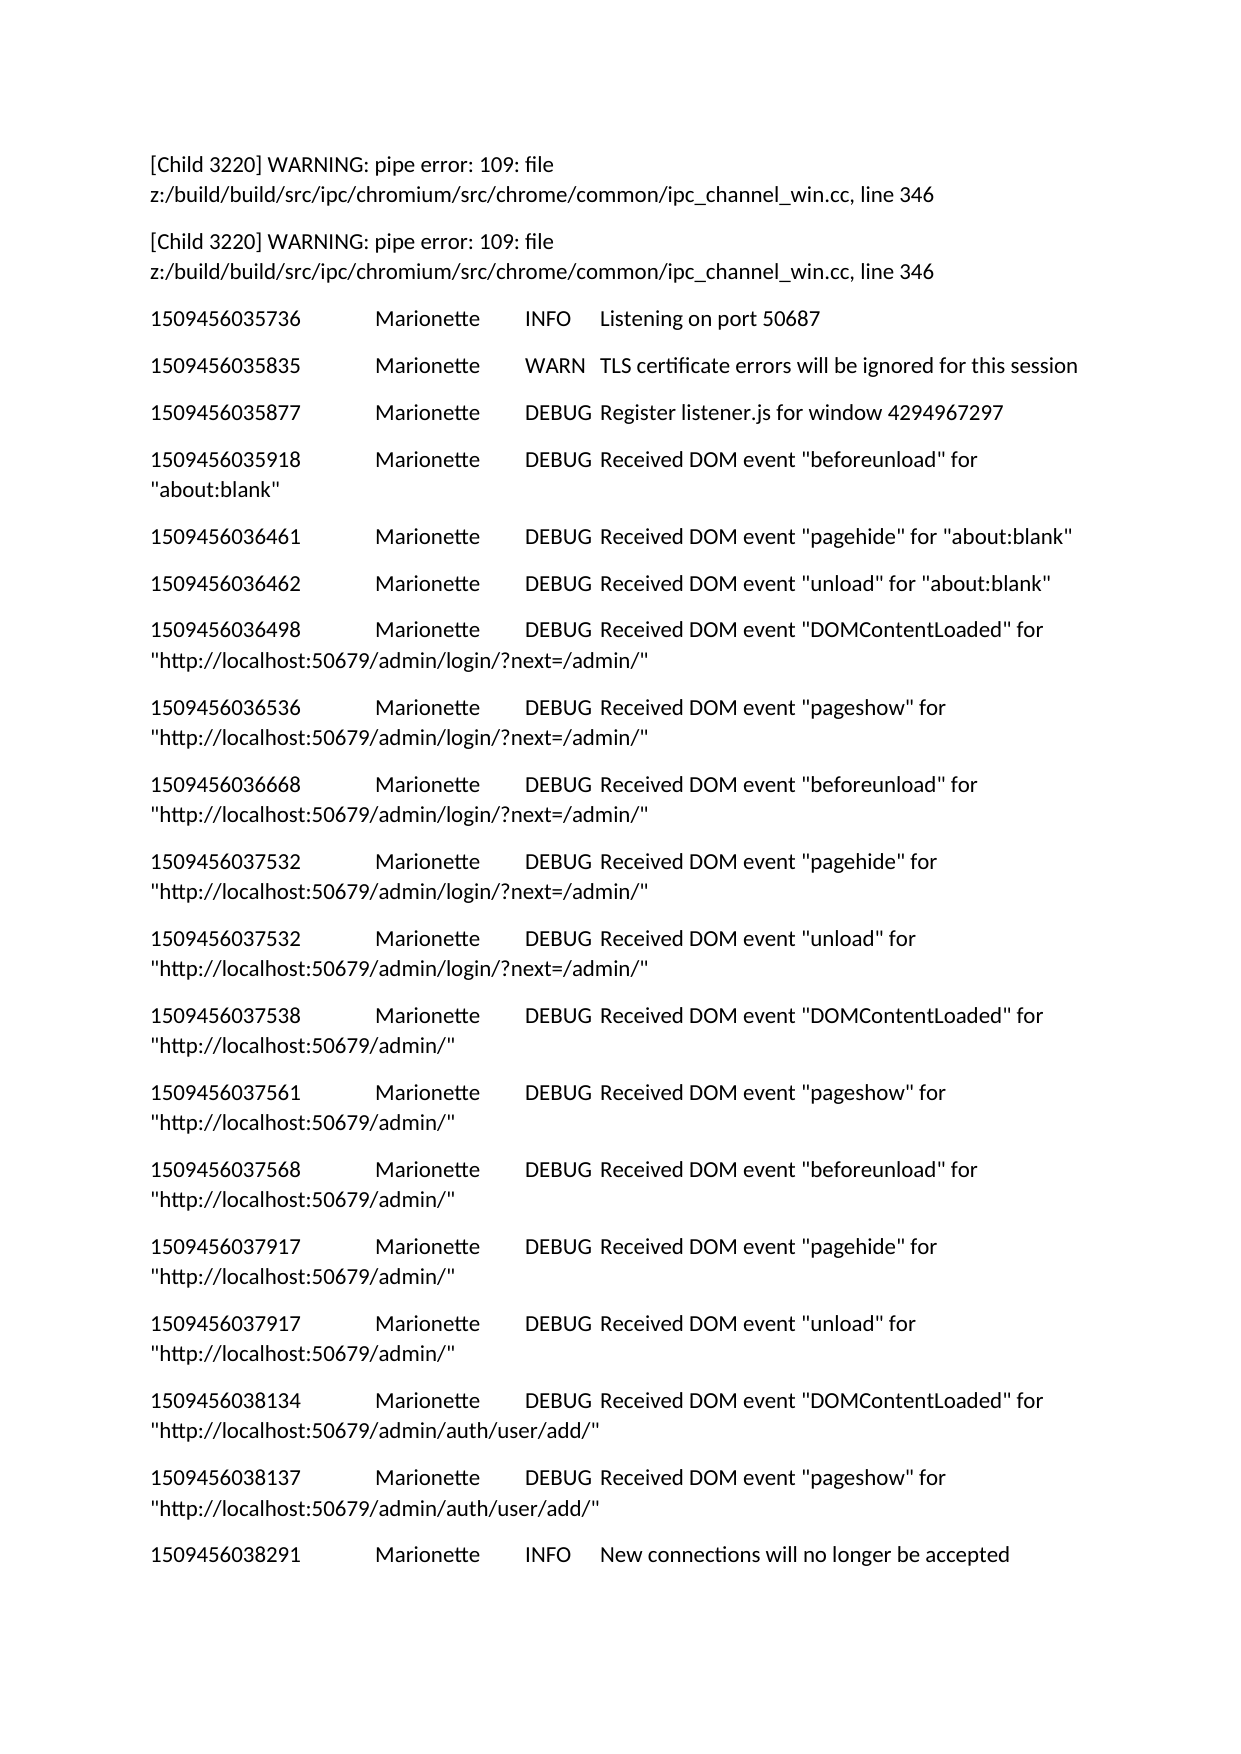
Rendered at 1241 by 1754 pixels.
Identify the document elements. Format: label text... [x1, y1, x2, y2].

text 1509456036498 Marionette DEBUG Received DOM event "DOMContentLoaded" for "http://localhost:50679/admin/login/?next=/admin/" [150, 616, 1090, 674]
text 1509456037917 Marionette DEBUG Received DOM event "unload" for "http://localhost:50679/admin/" [150, 1309, 1090, 1368]
text 1509456038137 Marionette DEBUG Received DOM event "pageshow" for "http://localhost:50679/admin/auth/user/add/" [150, 1463, 1090, 1522]
text 1509456036668 Marionette DEBUG Received DOM event "beforeunload" for "http://localhost:50679/admin/login/?next=/admin/" [150, 770, 1090, 828]
text [Child 3220] WARNING: pipe error: 109: file z:/build/build/src/ipc/chromium/src/chrome/common/ipc_channel_win.cc, line 346 [150, 227, 1090, 285]
text [Child 3220] WARNING: pipe error: 109: file z:/build/build/src/ipc/chromium/src/chrome/common/ipc_channel_win.cc, line 346 [150, 150, 1090, 208]
text 1509456035835 Marionette WARN TLS certificate errors will be ignored for this session [150, 351, 1090, 379]
text 1509456037917 Marionette DEBUG Received DOM event "pagehide" for "http://localhost:50679/admin/" [150, 1232, 1090, 1291]
text 1509456038134 Marionette DEBUG Received DOM event "DOMContentLoaded" for "http://localhost:50679/admin/auth/user/add/" [150, 1386, 1090, 1445]
text 1509456037561 Marionette DEBUG Received DOM event "pageshow" for "http://localhost:50679/admin/" [150, 1078, 1090, 1136]
text 1509456037532 Marionette DEBUG Received DOM event "pagehide" for "http://localhost:50679/admin/login/?next=/admin/" [150, 847, 1090, 905]
text 1509456037532 Marionette DEBUG Received DOM event "unload" for "http://localhost:50679/admin/login/?next=/admin/" [150, 924, 1090, 982]
text 1509456036462 Marionette DEBUG Received DOM event "unload" for "about:blank" [150, 569, 1090, 597]
text 1509456037568 Marionette DEBUG Received DOM event "beforeunload" for "http://localhost:50679/admin/" [150, 1155, 1090, 1213]
text 1509456035877 Marionette DEBUG Register listener.js for window 4294967297 [150, 398, 1090, 426]
text 1509456035918 Marionette DEBUG Received DOM event "beforeunload" for "about:blank" [150, 445, 1090, 503]
text 1509456035736 Marionette INFO Listening on port 50687 [150, 304, 1090, 332]
text 1509456036536 Marionette DEBUG Received DOM event "pageshow" for "http://localhost:50679/admin/login/?next=/admin/" [150, 693, 1090, 751]
text 1509456037538 Marionette DEBUG Received DOM event "DOMContentLoaded" for "http://localhost:50679/admin/" [150, 1001, 1090, 1059]
text 1509456038291 Marionette INFO New connections will no longer be accepted [150, 1541, 1090, 1569]
text 1509456036461 Marionette DEBUG Received DOM event "pagehide" for "about:blank" [150, 522, 1090, 550]
